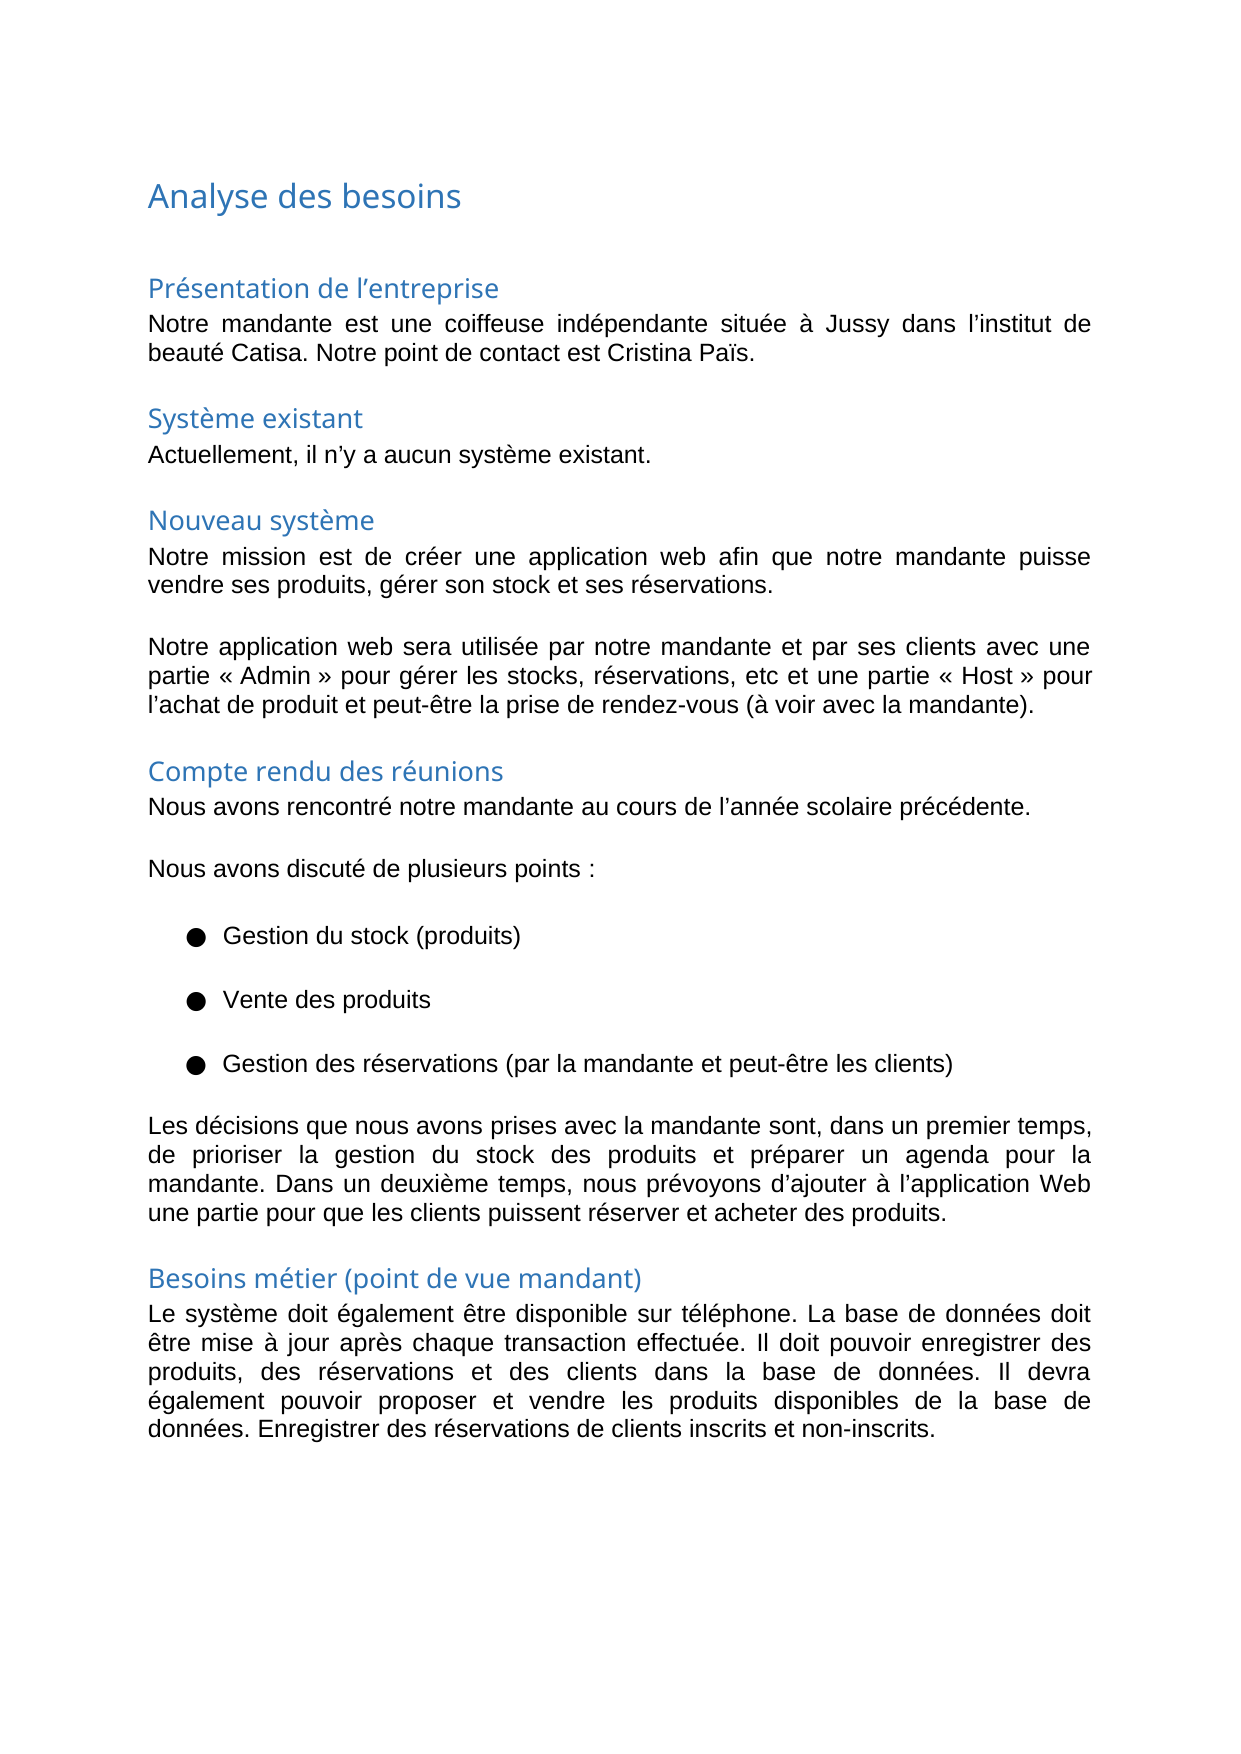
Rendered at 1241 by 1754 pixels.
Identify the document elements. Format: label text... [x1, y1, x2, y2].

text Notre application web sera utilisée par notre mandante et par ses clients avec une partie « Admin » pour gérer les stocks, réservations, etc et une partie « Host » pour l’achat de produit et peut-être la prise de rendez-vous (à voir avec la mandante). [148, 632, 1093, 719]
list Gestion des réservations (par la mandante et peut-être les clients) [185, 1035, 1093, 1086]
text Notre mission est de créer une application web afin que notre mandante puisse vendre ses produits, gérer son stock et ses réservations. [148, 542, 1093, 599]
subtitle Présentation de l’entreprise [148, 269, 1093, 306]
text Le système doit également être disponible sur téléphone. La base de données doit être mise à jour après chaque transaction effectuée. Il doit pouvoir enregistrer des produits, des réservations et des clients dans la base de données. Il devra également pouvoir proposer et vendre les produits disponibles de la base de données. Enregistrer des réservations de clients inscrits et non-inscrits. [148, 1299, 1093, 1443]
text Notre mandante est une coiffeuse indépendante située à Jussy dans l’institut de beauté Catisa. Notre point de contact est Cristina Païs. [148, 309, 1093, 367]
text Actuellement, il n’y a aucun système existant. [148, 440, 1093, 468]
text Nous avons discuté de plusieurs points : [148, 854, 1093, 883]
subtitle Analyse des besoins [148, 173, 1093, 218]
list Gestion du stock (produits) [185, 908, 1093, 959]
subtitle Besoins métier (point de vue mandant) [148, 1260, 1093, 1297]
text Les décisions que nous avons prises avec la mandante sont, dans un premier temps, de prioriser la gestion du stock des produits et préparer un agenda pour la mandante. Dans un deuxième temps, nous prévoyons d’ajouter à l’application Web une partie pour que les clients puissent réserver et acheter des produits. [148, 1111, 1093, 1226]
text Nous avons rencontré notre mandante au cours de l’année scolaire précédente. [148, 792, 1093, 821]
subtitle Compte rendu des réunions [148, 752, 1093, 789]
subtitle Nouveau système [148, 502, 1093, 539]
subtitle Système existant [148, 400, 1093, 437]
list Vente des produits [185, 971, 1093, 1023]
